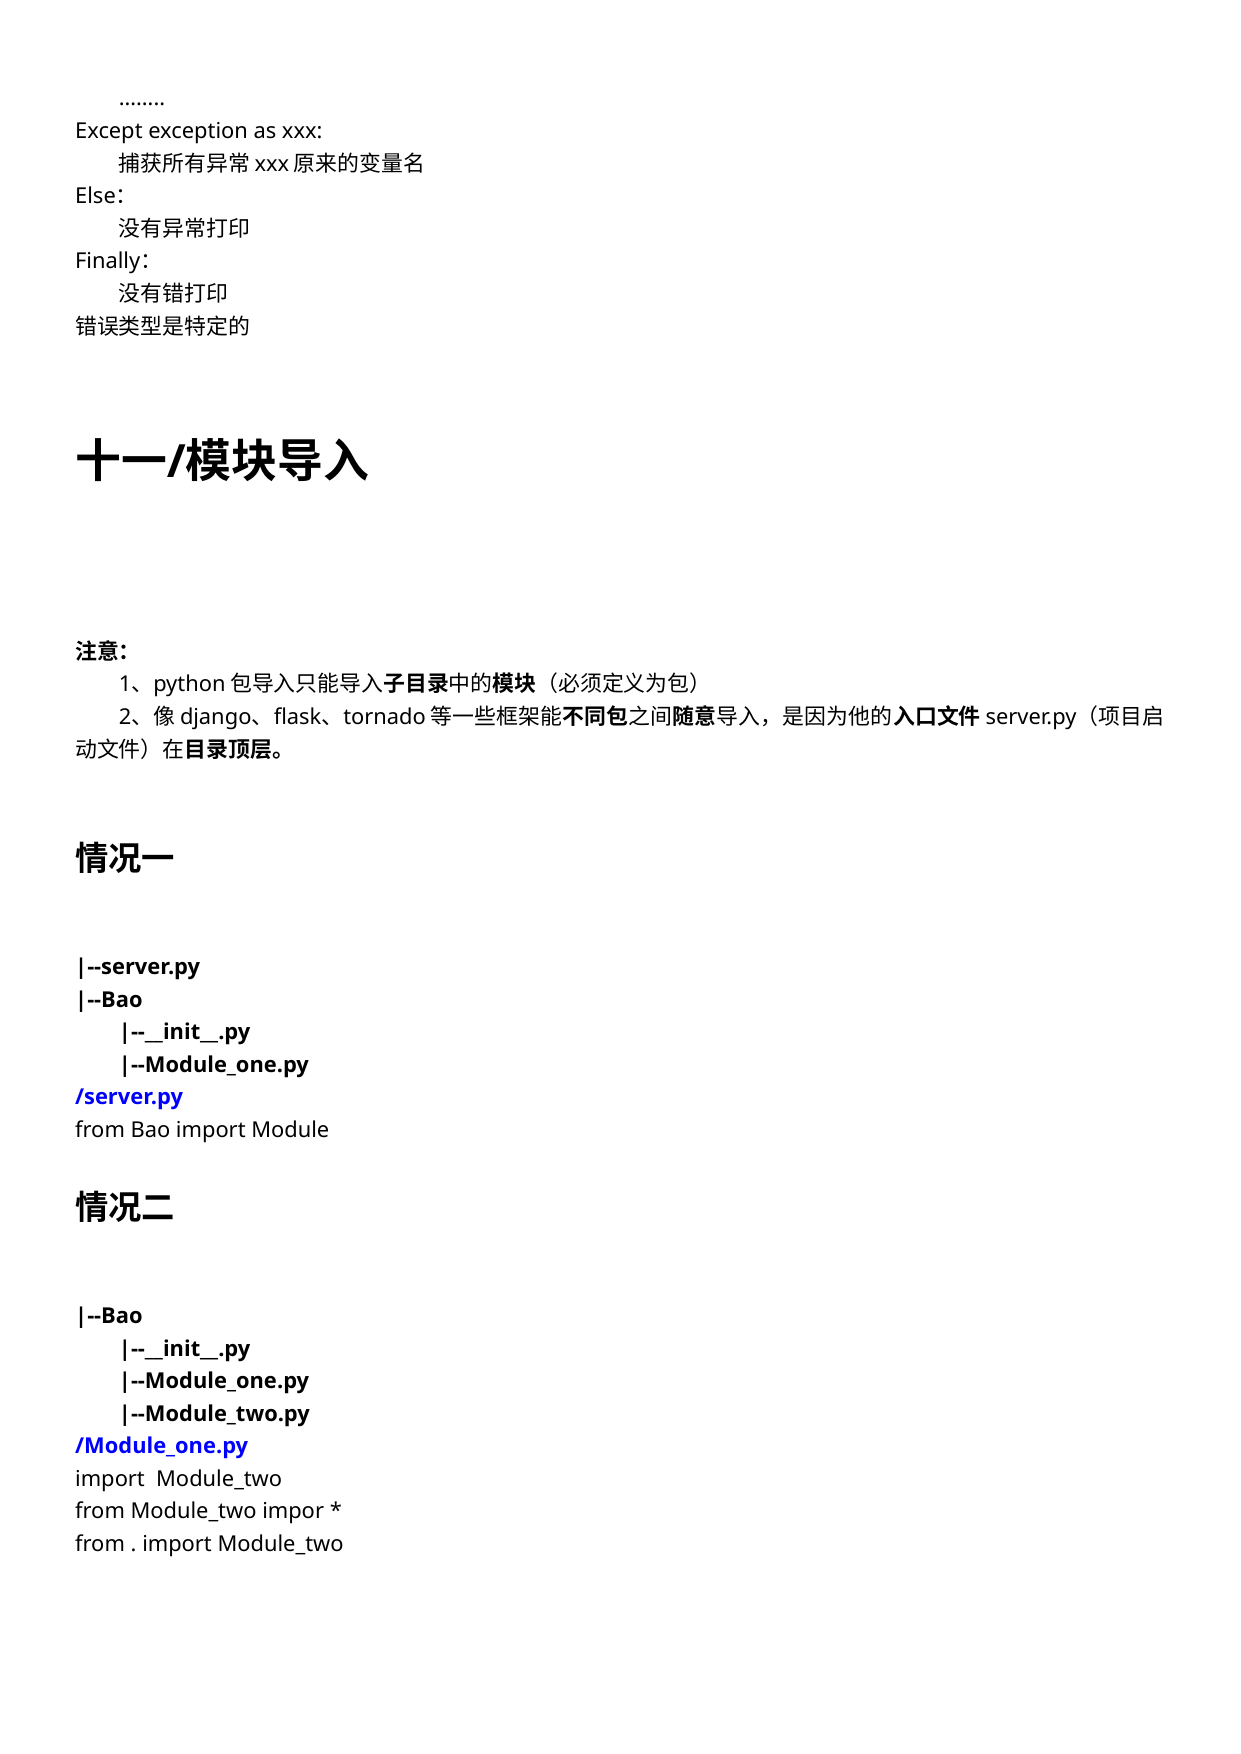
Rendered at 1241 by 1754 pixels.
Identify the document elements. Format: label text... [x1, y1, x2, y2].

text |--Bao [75, 982, 1165, 1015]
text |--Bao [75, 1299, 1165, 1331]
text |--__init__.py [75, 1015, 1165, 1047]
text from . import Module_two [75, 1526, 1165, 1559]
text 注意： [75, 634, 1165, 666]
text /server.py [75, 1080, 1165, 1112]
text from Module_two impor * [75, 1494, 1165, 1526]
subtitle 情况一 [75, 823, 1165, 888]
text import Module_two [75, 1461, 1165, 1494]
text Except exception as xxx: [75, 113, 1165, 146]
text 没有异常打印 [75, 211, 1165, 243]
text 错误类型是特定的 [75, 308, 1165, 341]
text |--Module_one.py [75, 1364, 1165, 1396]
text |--Module_one.py [75, 1047, 1165, 1080]
text Finally： [75, 243, 1165, 276]
text Else： [75, 178, 1165, 211]
text from Bao import Module [75, 1112, 1165, 1145]
text 没有错打印 [75, 276, 1165, 308]
text |--server.py [75, 950, 1165, 982]
text 捕获所有异常xxx原来的变量名 [75, 146, 1165, 178]
text |--__init__.py [75, 1331, 1165, 1364]
text /Module_one.py [75, 1429, 1165, 1461]
subtitle 十一/模块导入 [75, 409, 1165, 506]
text |--Module_two.py [75, 1396, 1165, 1429]
text 1、python包导入只能导入子目录中的模块（必须定义为包） [75, 666, 1165, 699]
subtitle 情况二 [75, 1172, 1165, 1237]
text …….. [75, 81, 1165, 113]
text 2、像django、flask、tornado等一些框架能不同包之间随意导入，是因为他的入口文件server.py（项目启动文件）在目录顶层。 [75, 699, 1165, 764]
